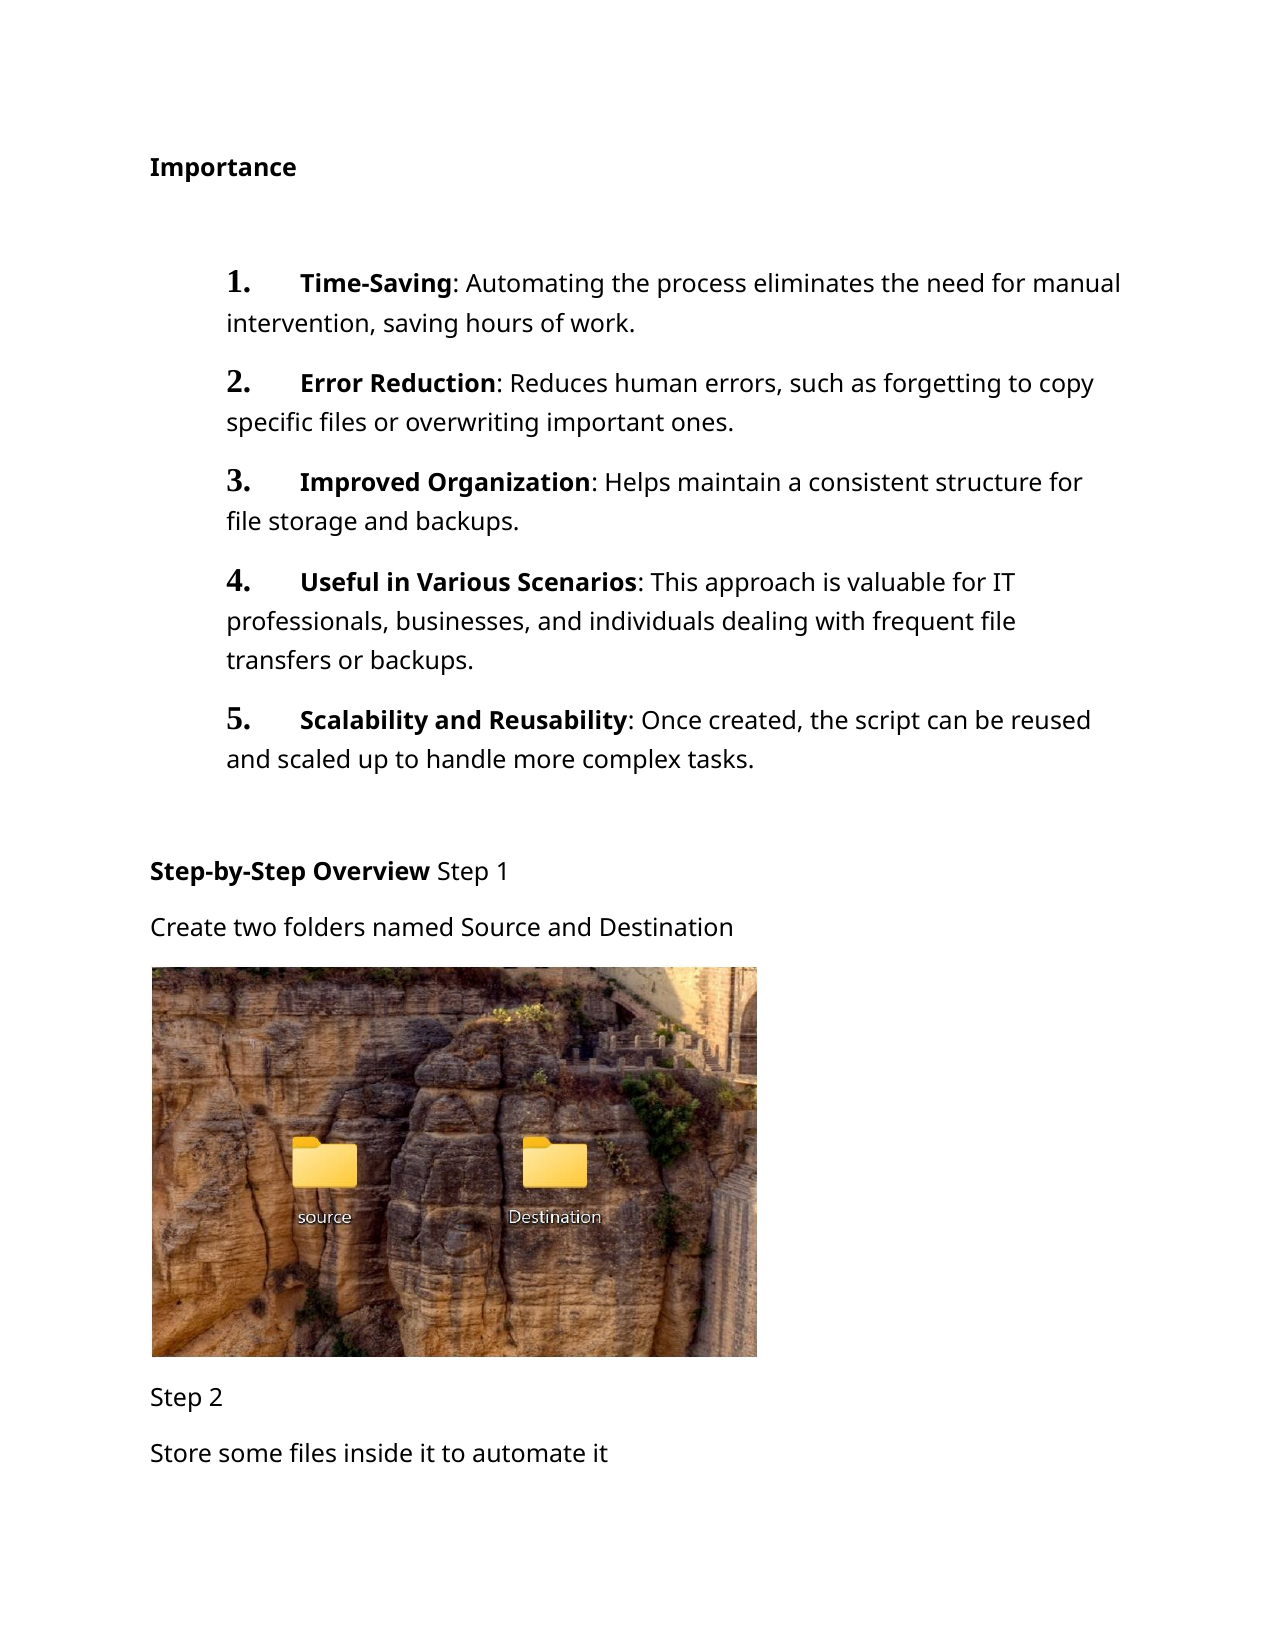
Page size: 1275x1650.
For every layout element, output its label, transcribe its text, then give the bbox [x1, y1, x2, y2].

picture [150, 965, 758, 1358]
text Create two folders named Source and Destination [150, 909, 1125, 943]
list Time-Saving: Automating the process eliminates the need for manual intervention, saving hours of work. [226, 262, 1125, 339]
text Step-by-Step Overview Step 1 [150, 853, 1125, 888]
list Scalability and Reusability: Once created, the script can be reused and scaled up to handle more complex tasks. [226, 698, 1125, 776]
text Importance [150, 150, 1125, 184]
list Useful in Various Scenarios: This approach is valuable for IT professionals, businesses, and individuals dealing with frequent file transfers or backups. [226, 560, 1125, 677]
text Store some files inside it to automate it [150, 1435, 1125, 1469]
list Error Reduction: Reduces human errors, such as forgetting to copy specific files or overwriting important ones. [226, 361, 1125, 439]
text Step 2 [150, 1379, 1125, 1413]
list Improved Organization: Helps maintain a consistent structure for file storage and backups. [226, 460, 1125, 538]
